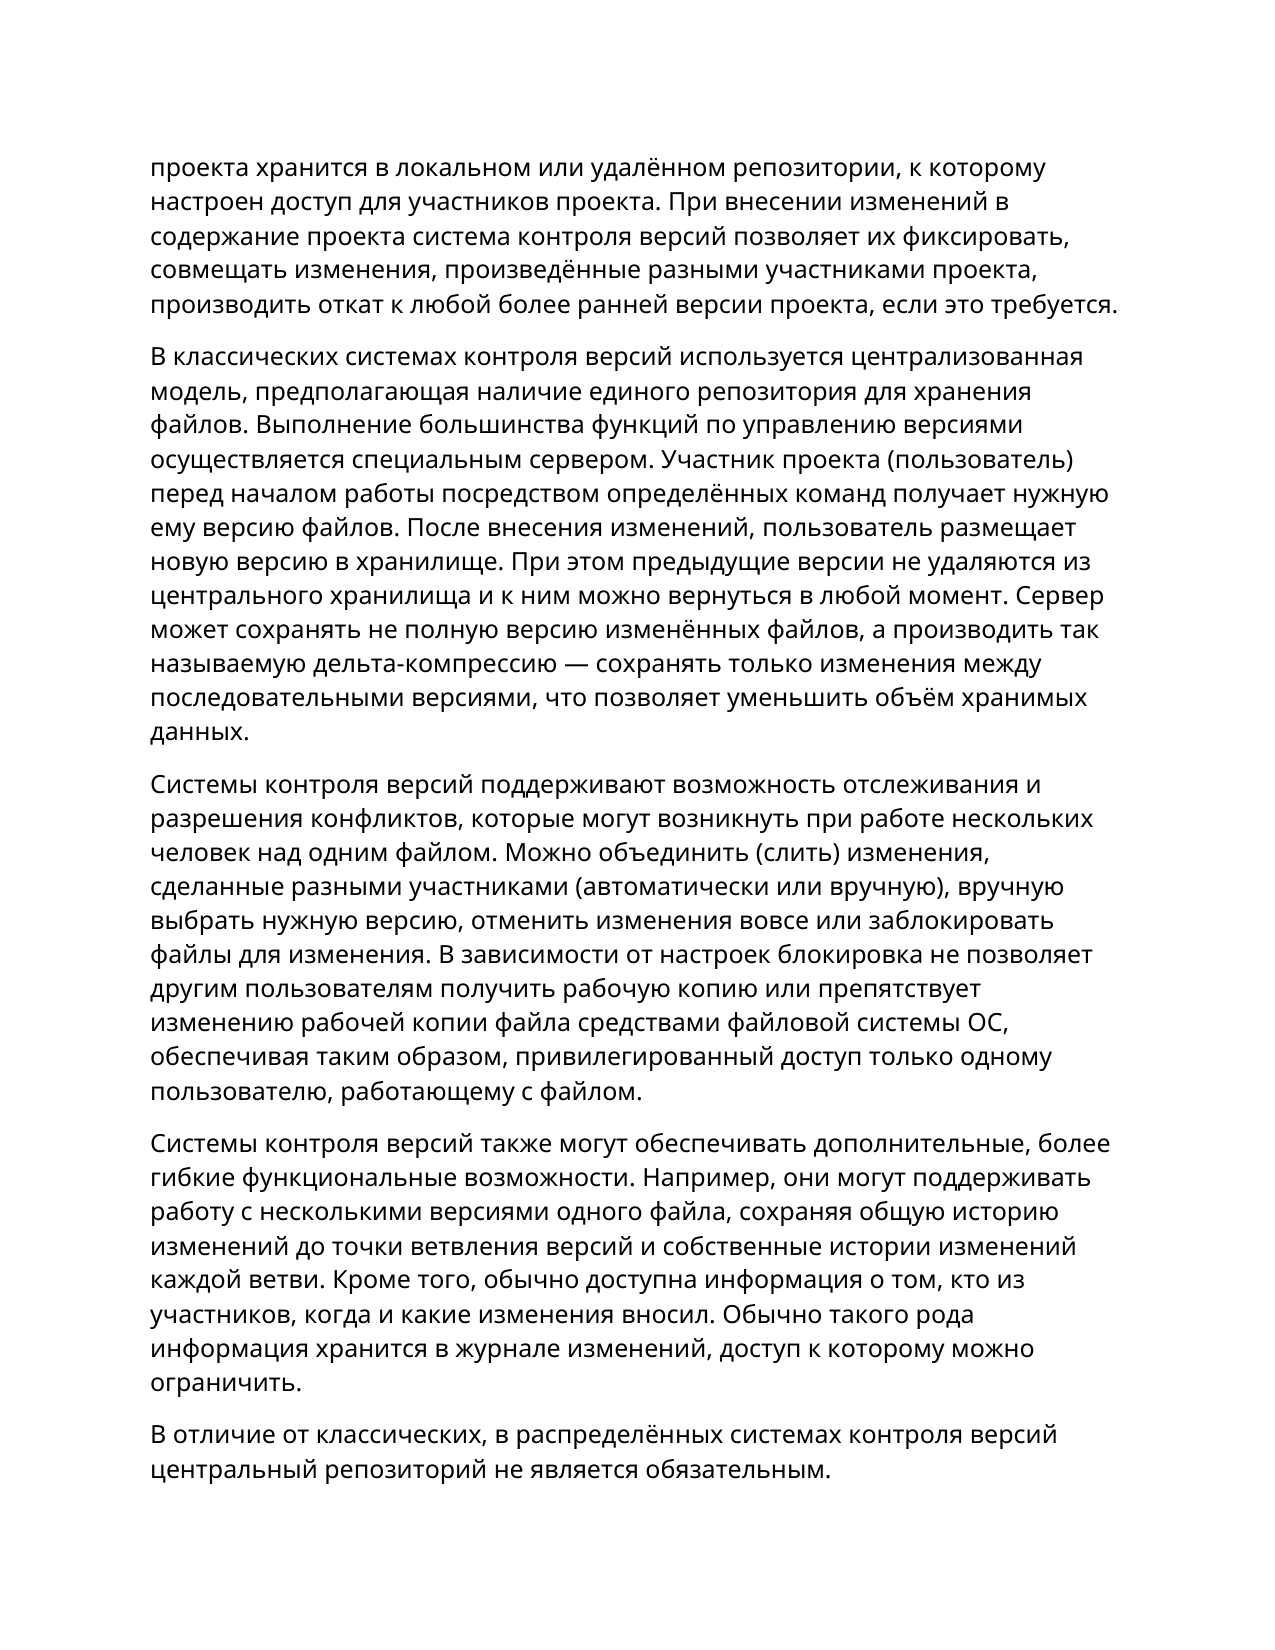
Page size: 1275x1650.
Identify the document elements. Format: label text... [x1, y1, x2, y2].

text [150, 150, 1125, 320]
text Системы контроля версий также могут обеспечивать дополнительные, более гибкие функциональные возможности. Например, они могут поддерживать работу с несколькими версиями одного файла, сохраняя общую историю изменений до точки ветвления версий и собственные истории изменений каждой ветви. Кроме того, обычно доступна информация о том, кто из участников, когда и какие изменения вносил. Обычно такого рода информация хранится в журнале изменений, доступ к которому можно ограничить. [150, 1126, 1125, 1398]
text Системы контроля версий поддерживают возможность отслеживания и разрешения конфликтов, которые могут возникнуть при работе нескольких человек над одним файлом. Можно объединить (слить) изменения, сделанные разными участниками (автоматически или вручную), вручную выбрать нужную версию, отменить изменения вовсе или заблокировать файлы для изменения. В зависимости от настроек блокировка не позволяет другим пользователям получить рабочую копию или препятствует изменению рабочей копии файла средствами файловой системы ОС, обеспечивая таким образом, привилегированный доступ только одному пользователю, работающему с файлом. [150, 767, 1125, 1107]
text В отличие от классических, в распределённых системах контроля версий центральный репозиторий не является обязательным. [150, 1417, 1125, 1485]
text В классических системах контроля версий используется централизованная модель, предполагающая наличие единого репозитория для хранения файлов. Выполнение большинства функций по управлению версиями осуществляется специальным сервером. Участник проекта (пользователь) перед началом работы посредством определённых команд получает нужную ему версию файлов. После внесения изменений, пользователь размещает новую версию в хранилище. При этом предыдущие версии не удаляются из центрального хранилища и к ним можно вернуться в любой момент. Сервер может сохранять не полную версию изменённых файлов, а производить так называемую дельта-компрессию — сохранять только изменения между последовательными версиями, что позволяет уменьшить объём хранимых данных. [150, 339, 1125, 748]
